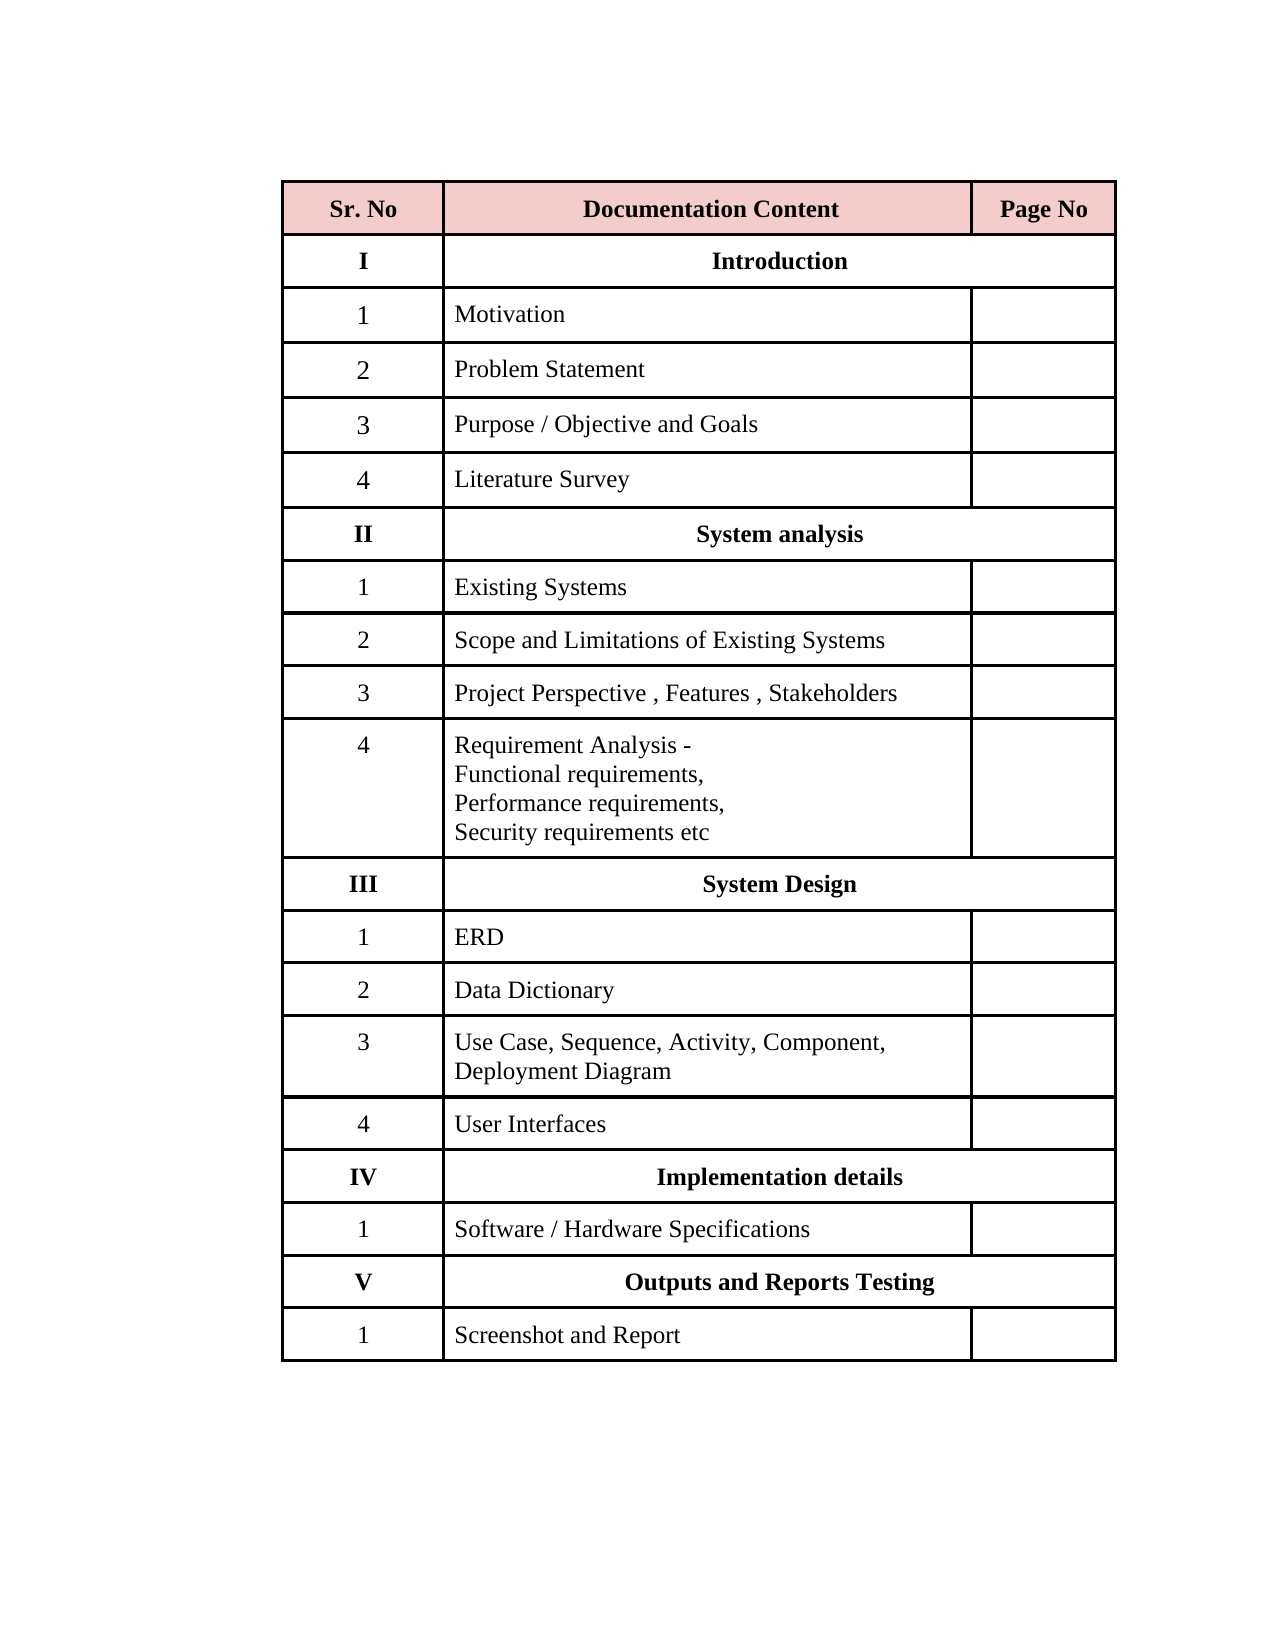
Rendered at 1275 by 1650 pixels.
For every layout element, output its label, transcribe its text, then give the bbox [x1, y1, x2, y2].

table_cell 1 [284, 1204, 442, 1253]
table_header Documentation Content [445, 183, 970, 233]
table_cell [973, 344, 1114, 396]
table_cell System analysis [445, 509, 1114, 559]
table_cell [973, 720, 1114, 856]
table_cell 3 [284, 667, 442, 717]
table_cell V [284, 1257, 442, 1306]
table_cell [973, 1204, 1114, 1253]
table_cell 1 [284, 562, 442, 611]
table_cell ERD [445, 912, 970, 961]
table_cell User Interfaces [445, 1099, 970, 1148]
table_cell [973, 454, 1114, 506]
table_cell I [284, 236, 442, 286]
table_cell Existing Systems [445, 562, 970, 611]
table_cell 1 [284, 1309, 442, 1359]
table_cell Outputs and Reports Testing [445, 1257, 1114, 1306]
table_cell 3 [284, 1017, 442, 1095]
table_cell 4 [284, 1099, 442, 1148]
table_cell [973, 1017, 1114, 1095]
table_cell Project Perspective , Features , Stakeholders [445, 667, 970, 717]
table_cell Screenshot and Report [445, 1309, 970, 1359]
table_cell Implementation details [445, 1151, 1114, 1201]
table_cell Motivation [445, 289, 970, 341]
table_cell Problem Statement [445, 344, 970, 396]
table_cell 2 [284, 344, 442, 396]
table_cell IV [284, 1151, 442, 1201]
table_cell Software / Hardware Specifications [445, 1204, 970, 1253]
table_cell 4 [284, 454, 442, 506]
table_cell Scope and Limitations of Existing Systems [445, 615, 970, 664]
table_cell Data Dictionary [445, 964, 970, 1014]
table_cell 2 [284, 964, 442, 1014]
table_cell 2 [284, 615, 442, 664]
table_cell 1 [284, 289, 442, 341]
table_cell [973, 912, 1114, 961]
table_cell II [284, 509, 442, 559]
table_cell Requirement Analysis - Functional requirements, Performance requirements, Security requirements etc [445, 720, 970, 856]
table_cell [973, 399, 1114, 451]
table_cell [973, 289, 1114, 341]
table_cell 1 [284, 912, 442, 961]
table_cell [973, 1099, 1114, 1148]
table_cell 3 [284, 399, 442, 451]
table_cell Literature Survey [445, 454, 970, 506]
table_cell [973, 1309, 1114, 1359]
table_cell [973, 615, 1114, 664]
table_cell Introduction [445, 236, 1114, 286]
table_header Sr. No [284, 183, 442, 233]
table_header Page No [973, 183, 1114, 233]
table_cell [973, 667, 1114, 717]
table_cell 4 [284, 720, 442, 856]
table_cell Use Case, Sequence, Activity, Component, Deployment Diagram [445, 1017, 970, 1095]
table_cell System Design [445, 859, 1114, 908]
table_cell [973, 562, 1114, 611]
table_cell III [284, 859, 442, 908]
table_cell Purpose / Objective and Goals [445, 399, 970, 451]
table_cell [973, 964, 1114, 1014]
